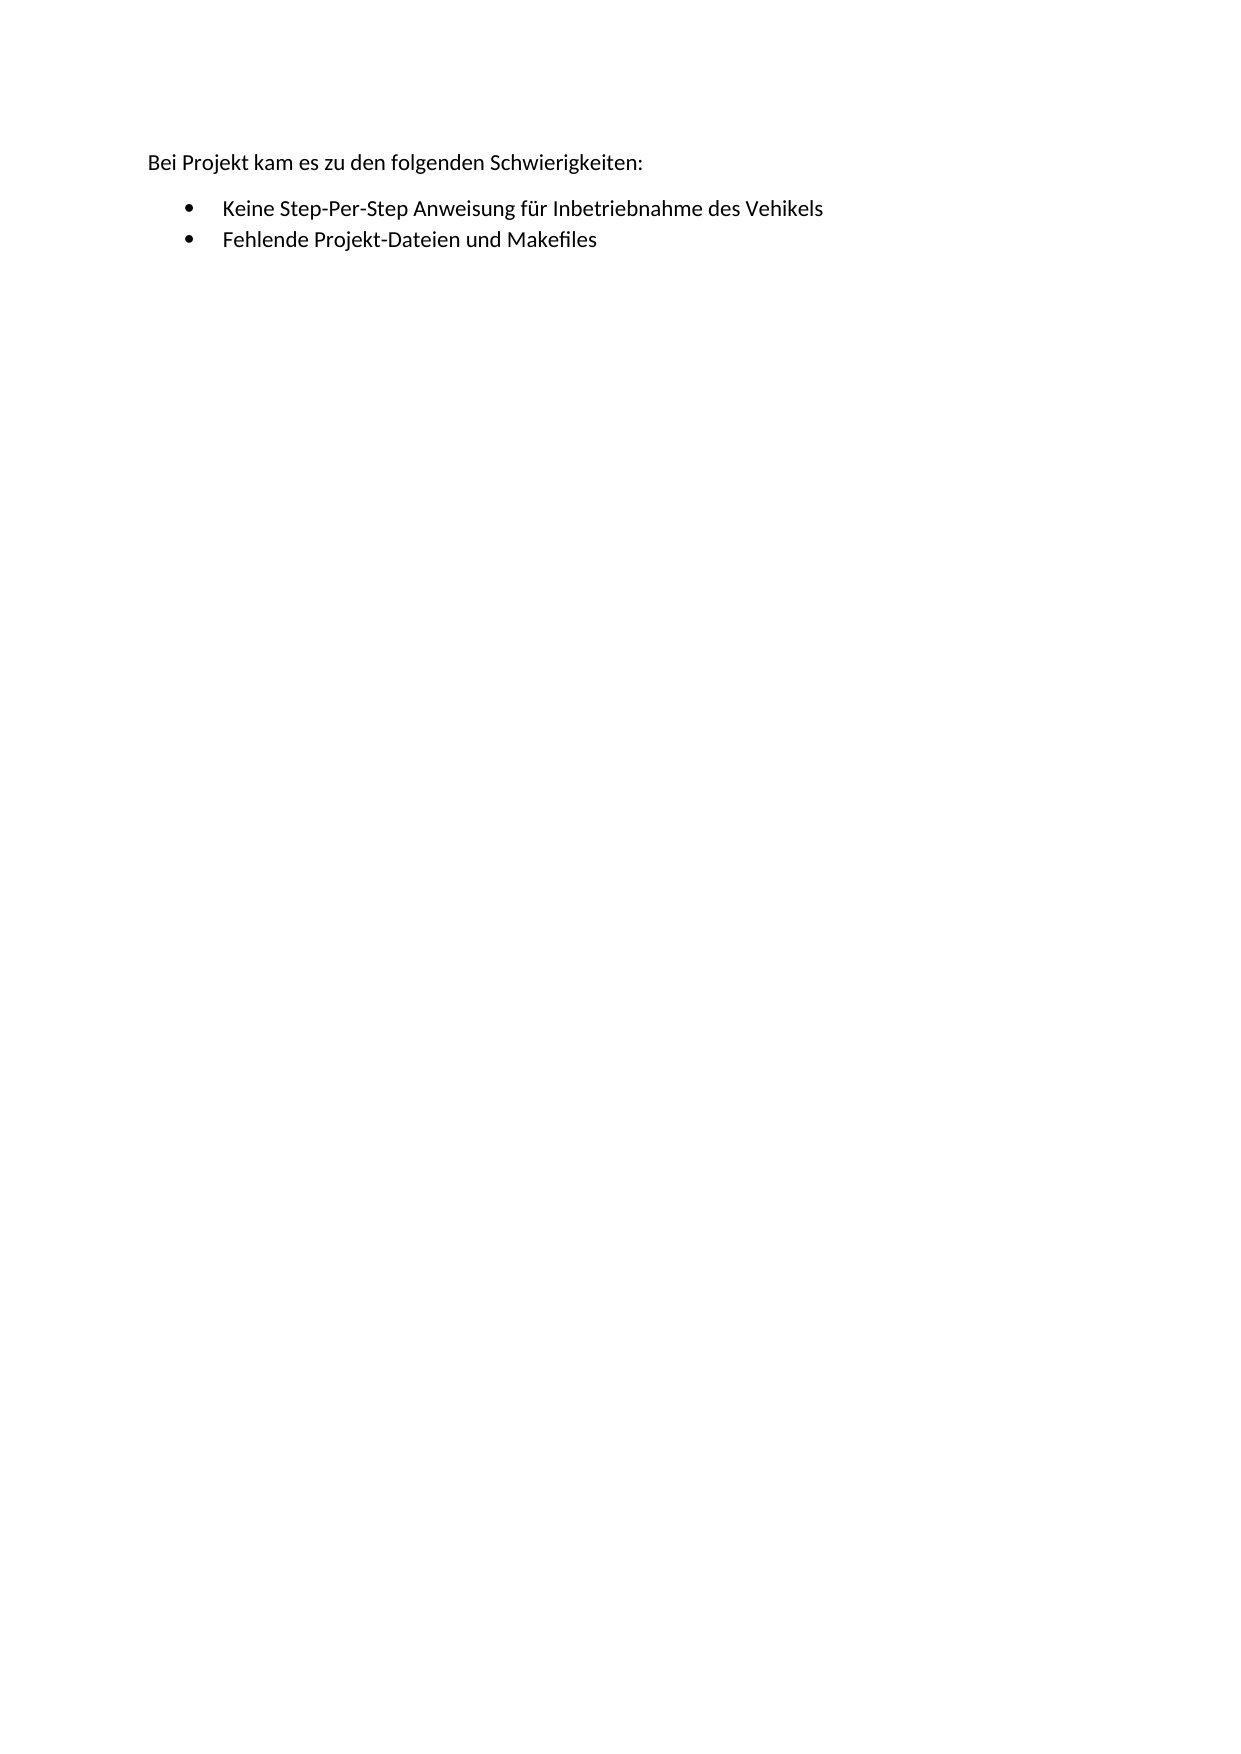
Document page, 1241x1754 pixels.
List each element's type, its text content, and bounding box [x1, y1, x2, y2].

list Fehlende Projekt-Dateien und Makefiles [185, 225, 1093, 253]
list Keine Step-Per-Step Anweisung für Inbetriebnahme des Vehikels [185, 194, 1093, 222]
text Bei Projekt kam es zu den folgenden Schwierigkeiten: [148, 148, 1093, 176]
